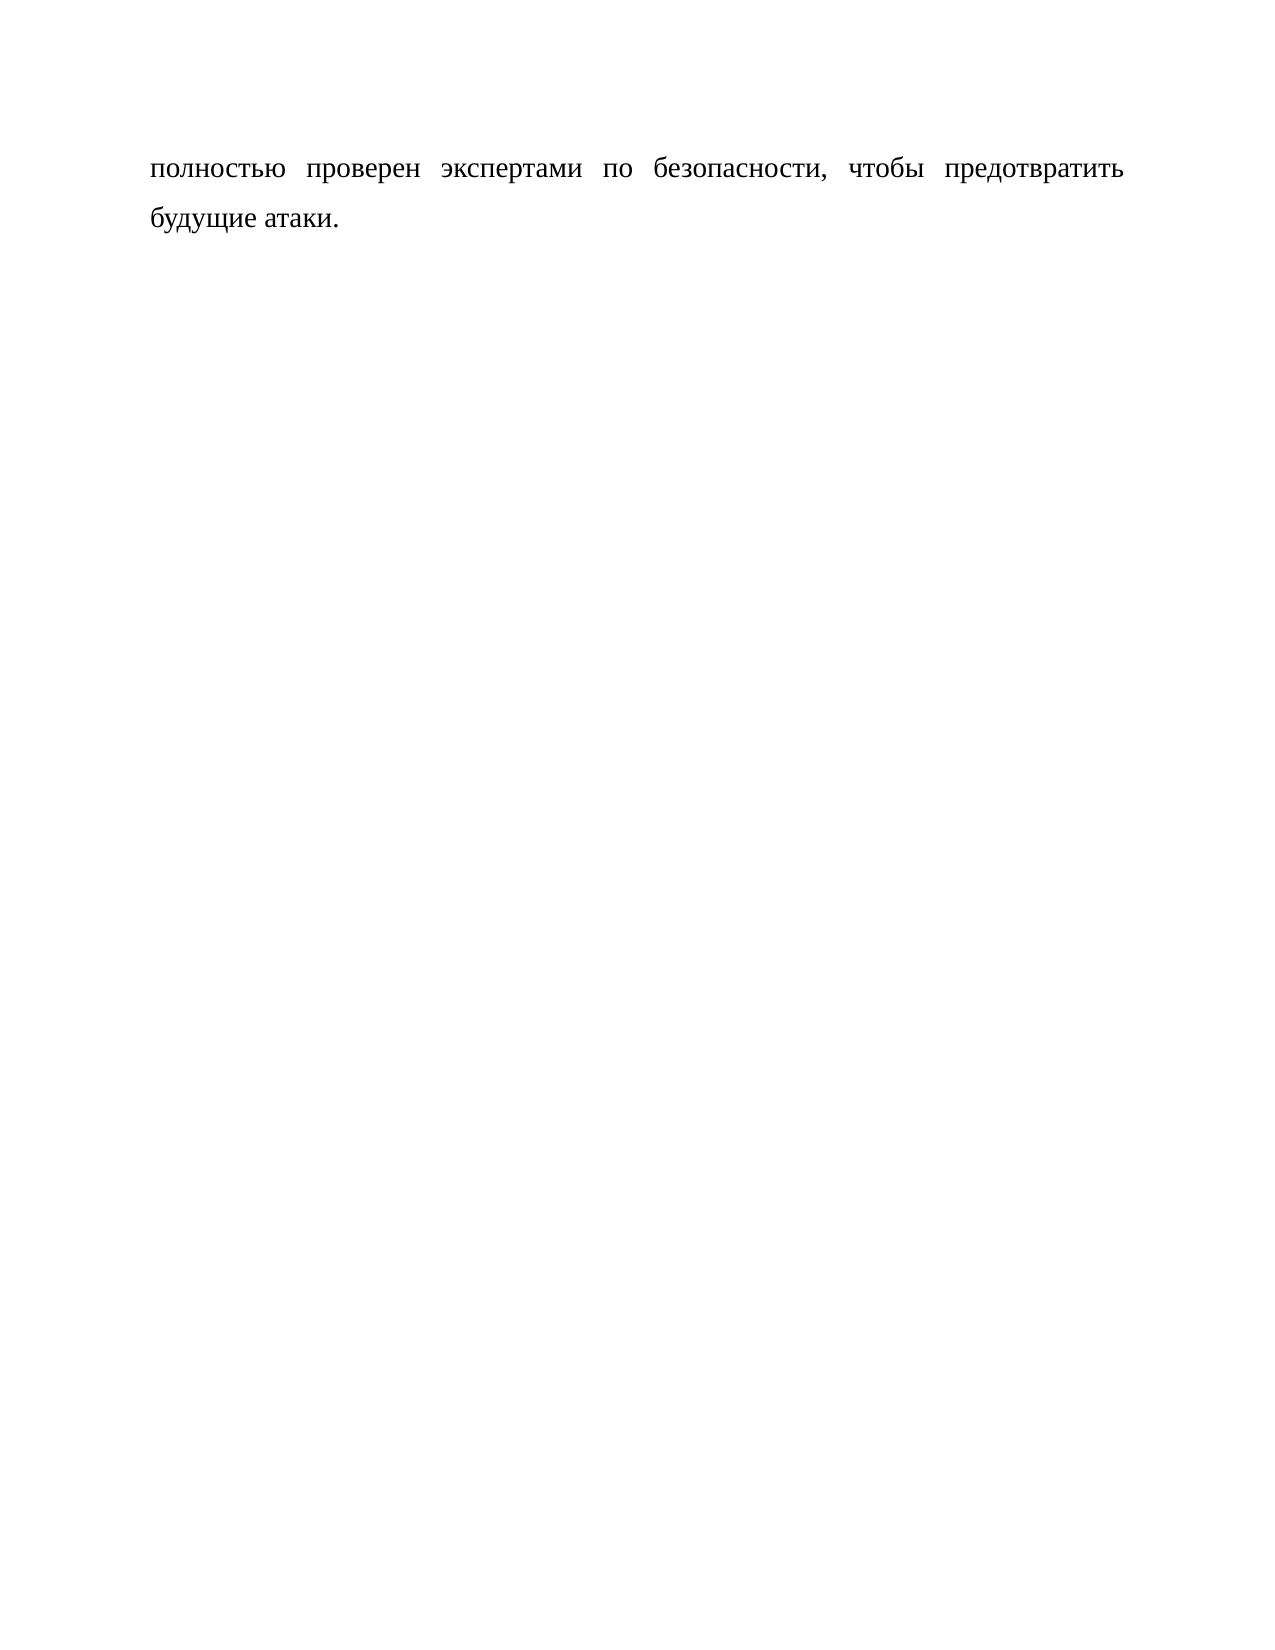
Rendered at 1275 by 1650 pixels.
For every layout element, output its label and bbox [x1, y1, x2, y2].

text [150, 150, 1125, 234]
